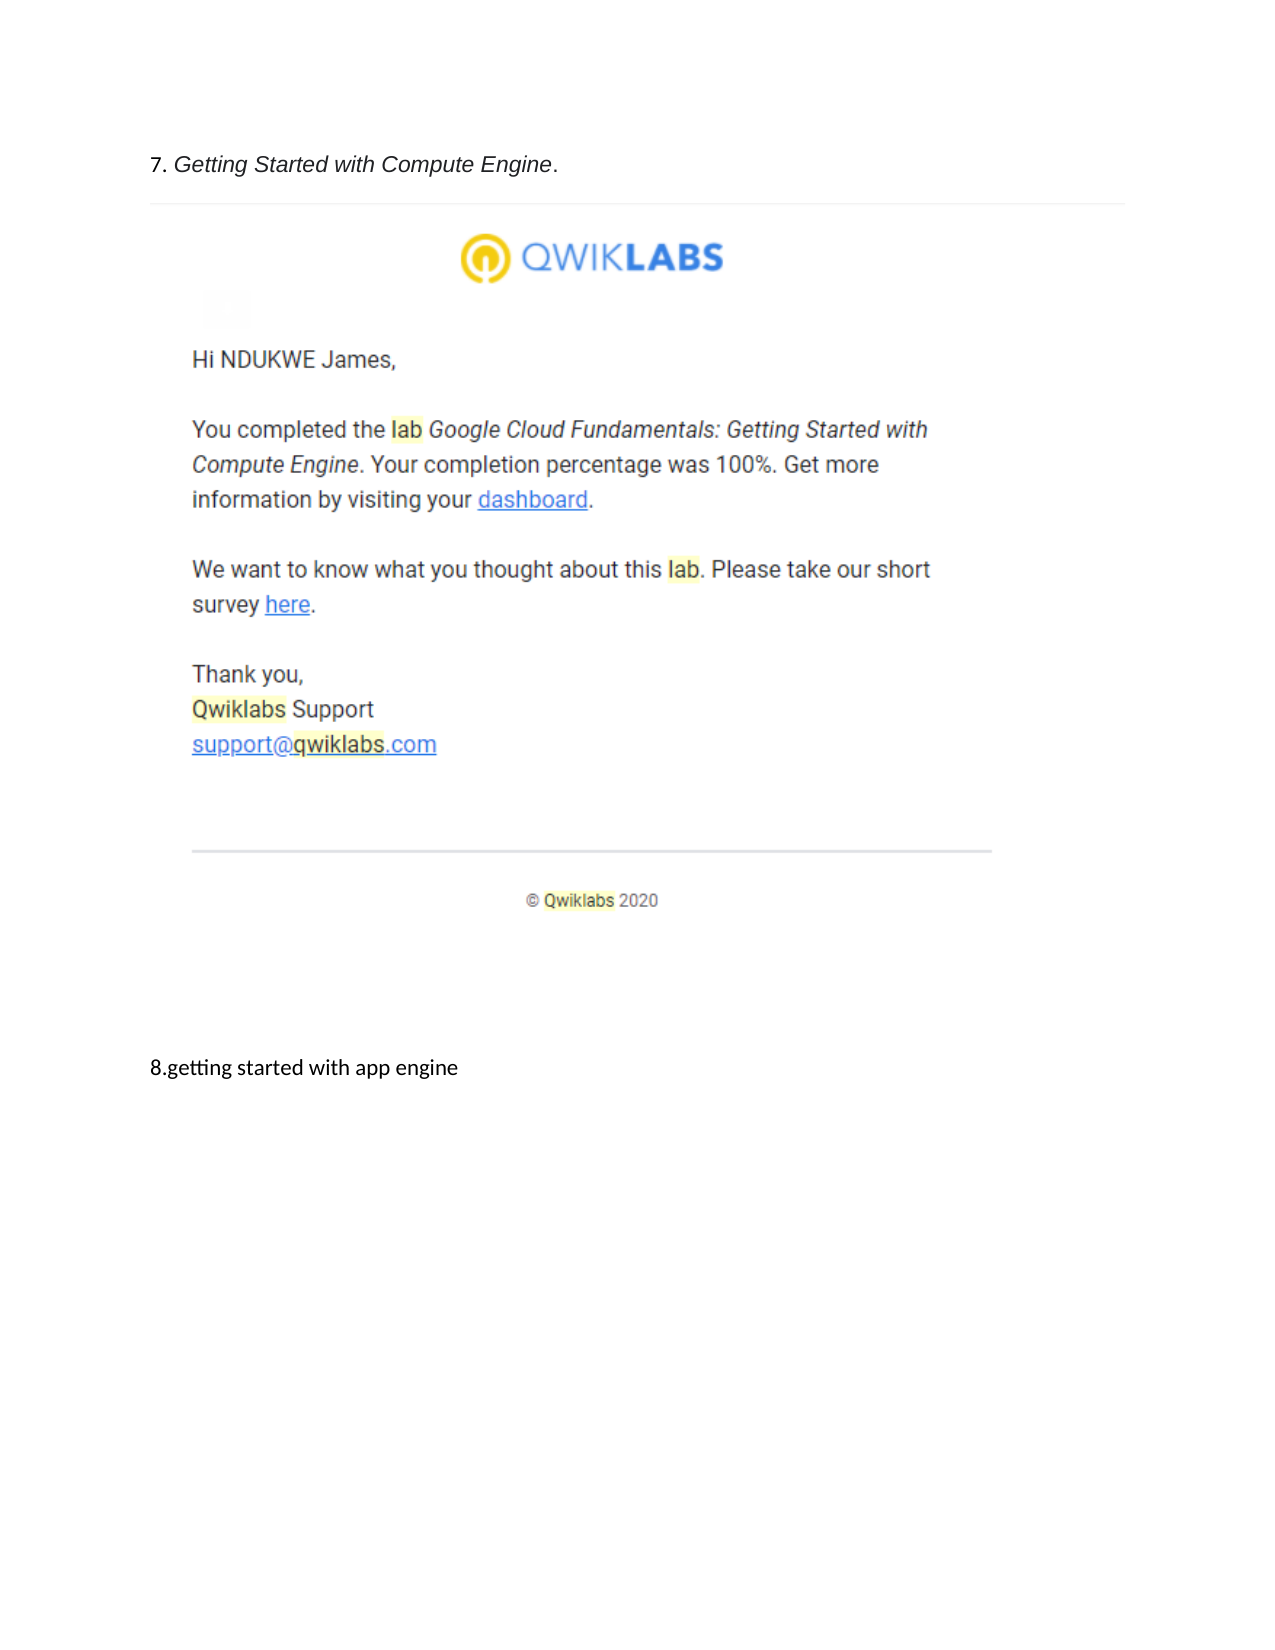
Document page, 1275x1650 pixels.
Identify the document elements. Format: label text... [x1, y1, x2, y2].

text 8.getting started with app engine [150, 1053, 1125, 1081]
picture [150, 203, 1125, 923]
text 7. Getting Started with Compute Engine. [150, 150, 1125, 178]
